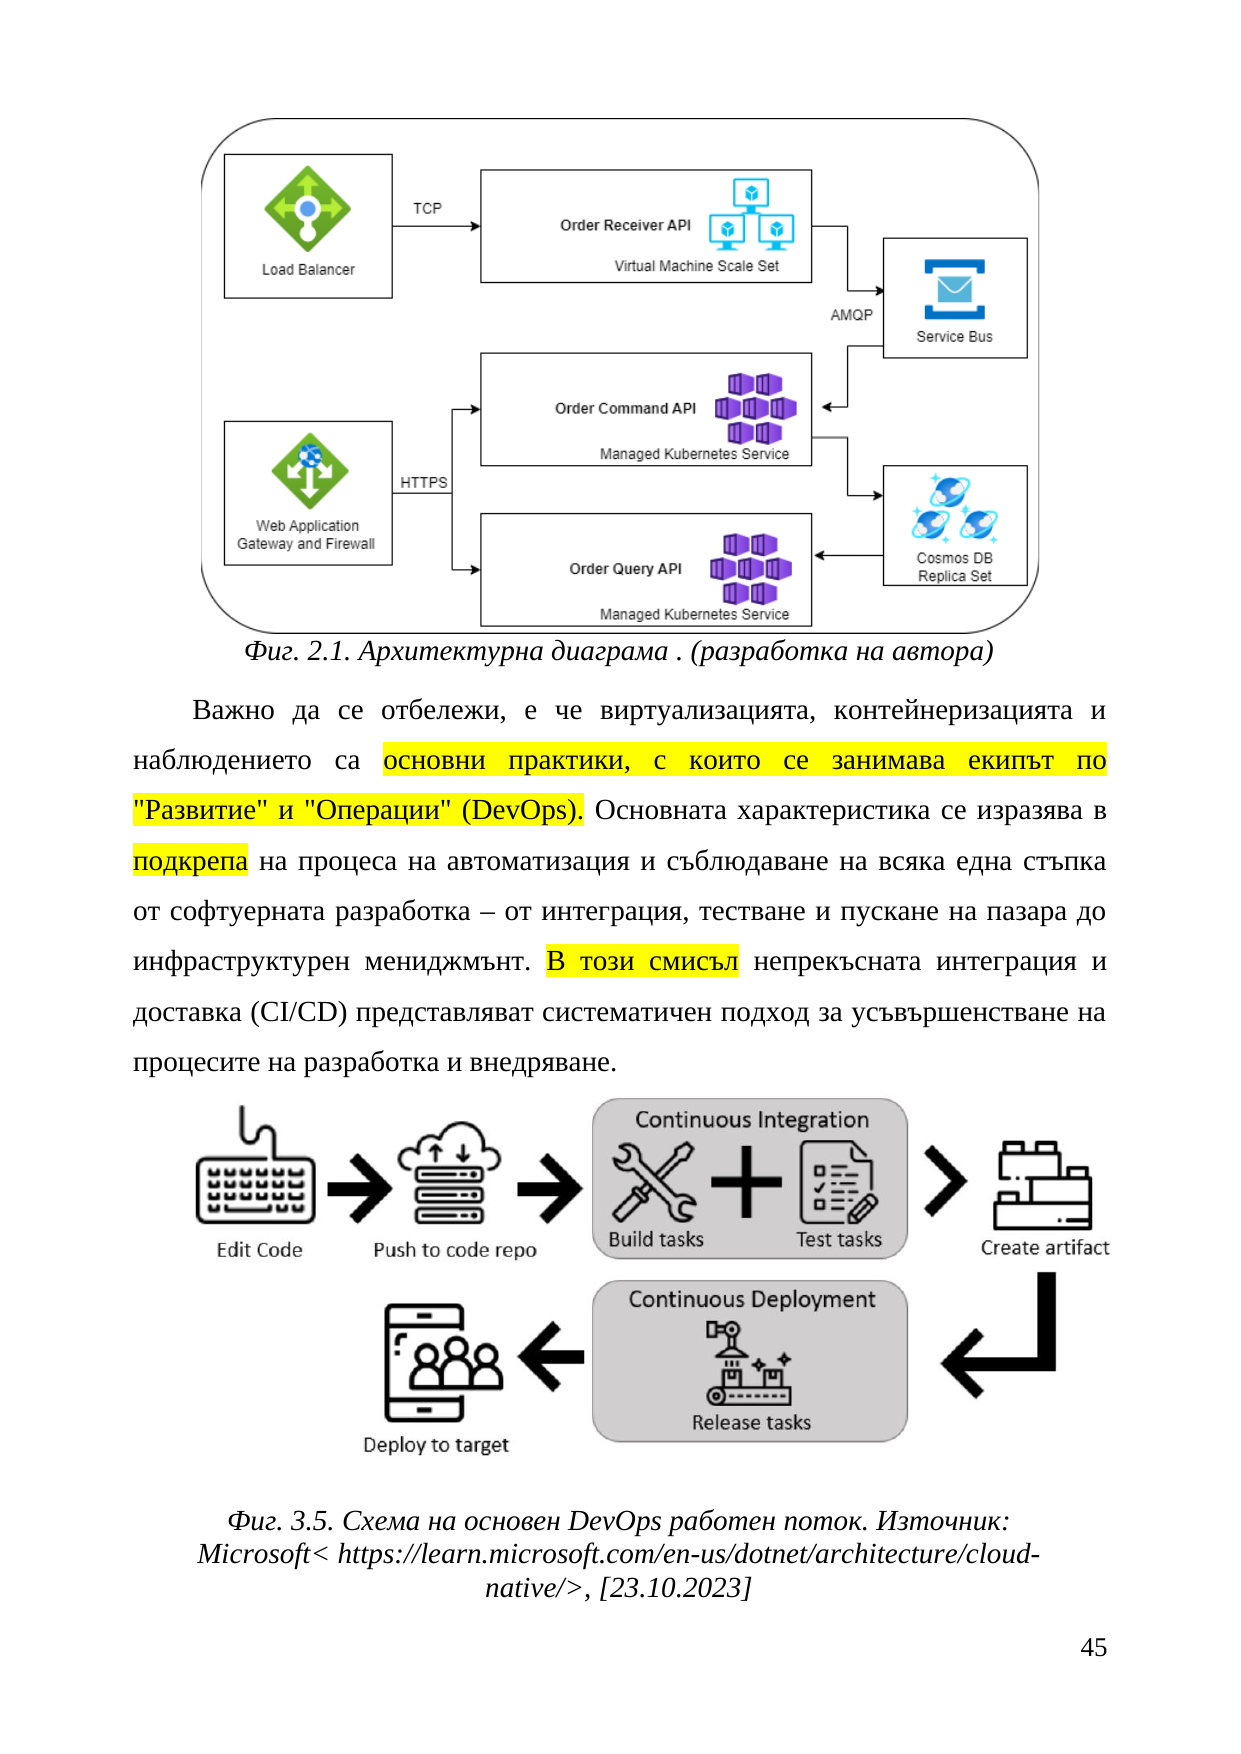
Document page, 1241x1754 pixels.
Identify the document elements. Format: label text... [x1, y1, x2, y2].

title Фиг. 3.5. Схема на основен DevOps работен поток. Източник: Microsoft< https://learn.microsoft.com/en-us/dotnet/architecture/cloud-native/>, [23.10.2023] [192, 1503, 1048, 1603]
picture [192, 1094, 1114, 1461]
picture [201, 118, 1040, 634]
text Важно да се отбележи, е че виртуализацията, контейнеризацията и наблюдението са основни практики, с които се занимава екипът по "Развитие" и "Операции" (DevOps). Основната характеристика се изразява в подкрепа на процеса на автоматизация и съблюдаване на всяка една стъпка от софтуерната разработка – от интеграция, тестване и пускане на пазара до инфраструктурен мениджмънт. В този смисъл непрекъсната интеграция и доставка (CI/CD) представляват систематичен подход за усъвършенстване на процесите на разработка и внедряване. [133, 692, 1107, 1078]
